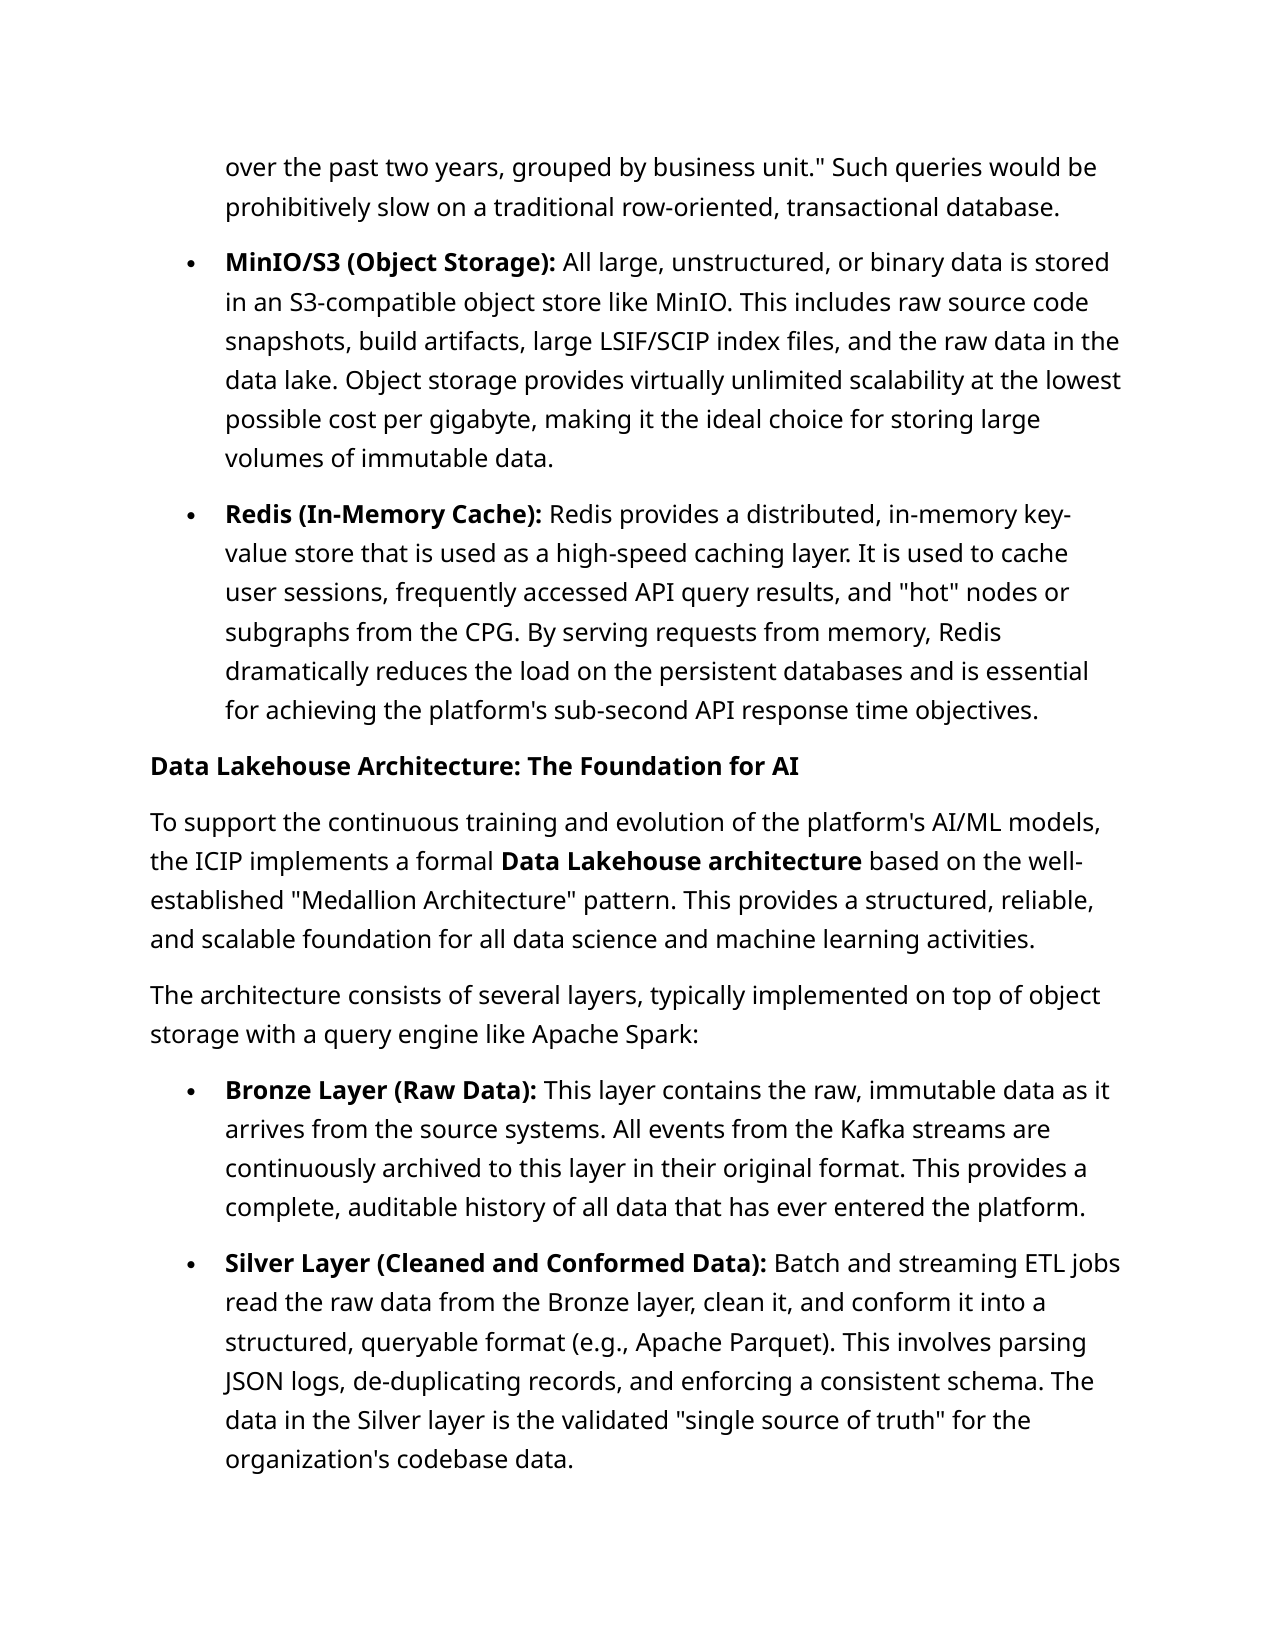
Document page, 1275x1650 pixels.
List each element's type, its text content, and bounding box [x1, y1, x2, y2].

text To support the continuous training and evolution of the platform's AI/ML models, the ICIP implements a formal Data Lakehouse architecture based on the well-established "Medallion Architecture" pattern. This provides a structured, reliable, and scalable foundation for all data science and machine learning activities. [150, 804, 1125, 956]
text The architecture consists of several layers, typically implemented on top of object storage with a query engine like Apache Spark: [150, 977, 1125, 1051]
text Data Lakehouse Architecture: The Foundation for AI [150, 748, 1125, 782]
list MinIO/S3 (Object Storage): All large, unstructured, or binary data is stored in an S3-compatible object store like MinIO. This includes raw source code snapshots, build artifacts, large LSIF/SCIP index files, and the raw data in the data lake. Object storage provides virtually unlimited scalability at the lowest possible cost per gigabyte, making it the ideal choice for storing large volumes of immutable data. [187, 245, 1125, 475]
list Silver Layer (Cleaned and Conformed Data): Batch and streaming ETL jobs read the raw data from the Bronze layer, clean it, and conform it into a structured, queryable format (e.g., Apache Parquet). This involves parsing JSON logs, de-duplicating records, and enforcing a consistent schema. The data in the Silver layer is the validated "single source of truth" for the organization's codebase data. [187, 1246, 1125, 1476]
list Bronze Layer (Raw Data): This layer contains the raw, immutable data as it arrives from the source systems. All events from the Kafka streams are continuously archived to this layer in their original format. This provides a complete, auditable history of all data that has ever entered the platform. [187, 1072, 1125, 1224]
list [187, 150, 1125, 223]
list Redis (In-Memory Cache): Redis provides a distributed, in-memory key-value store that is used as a high-speed caching layer. It is used to cache user sessions, frequently accessed API query results, and "hot" nodes or subgraphs from the CPG. By serving requests from memory, Redis dramatically reduces the load on the persistent databases and is essential for achieving the platform's sub-second API response time objectives. [187, 497, 1125, 727]
